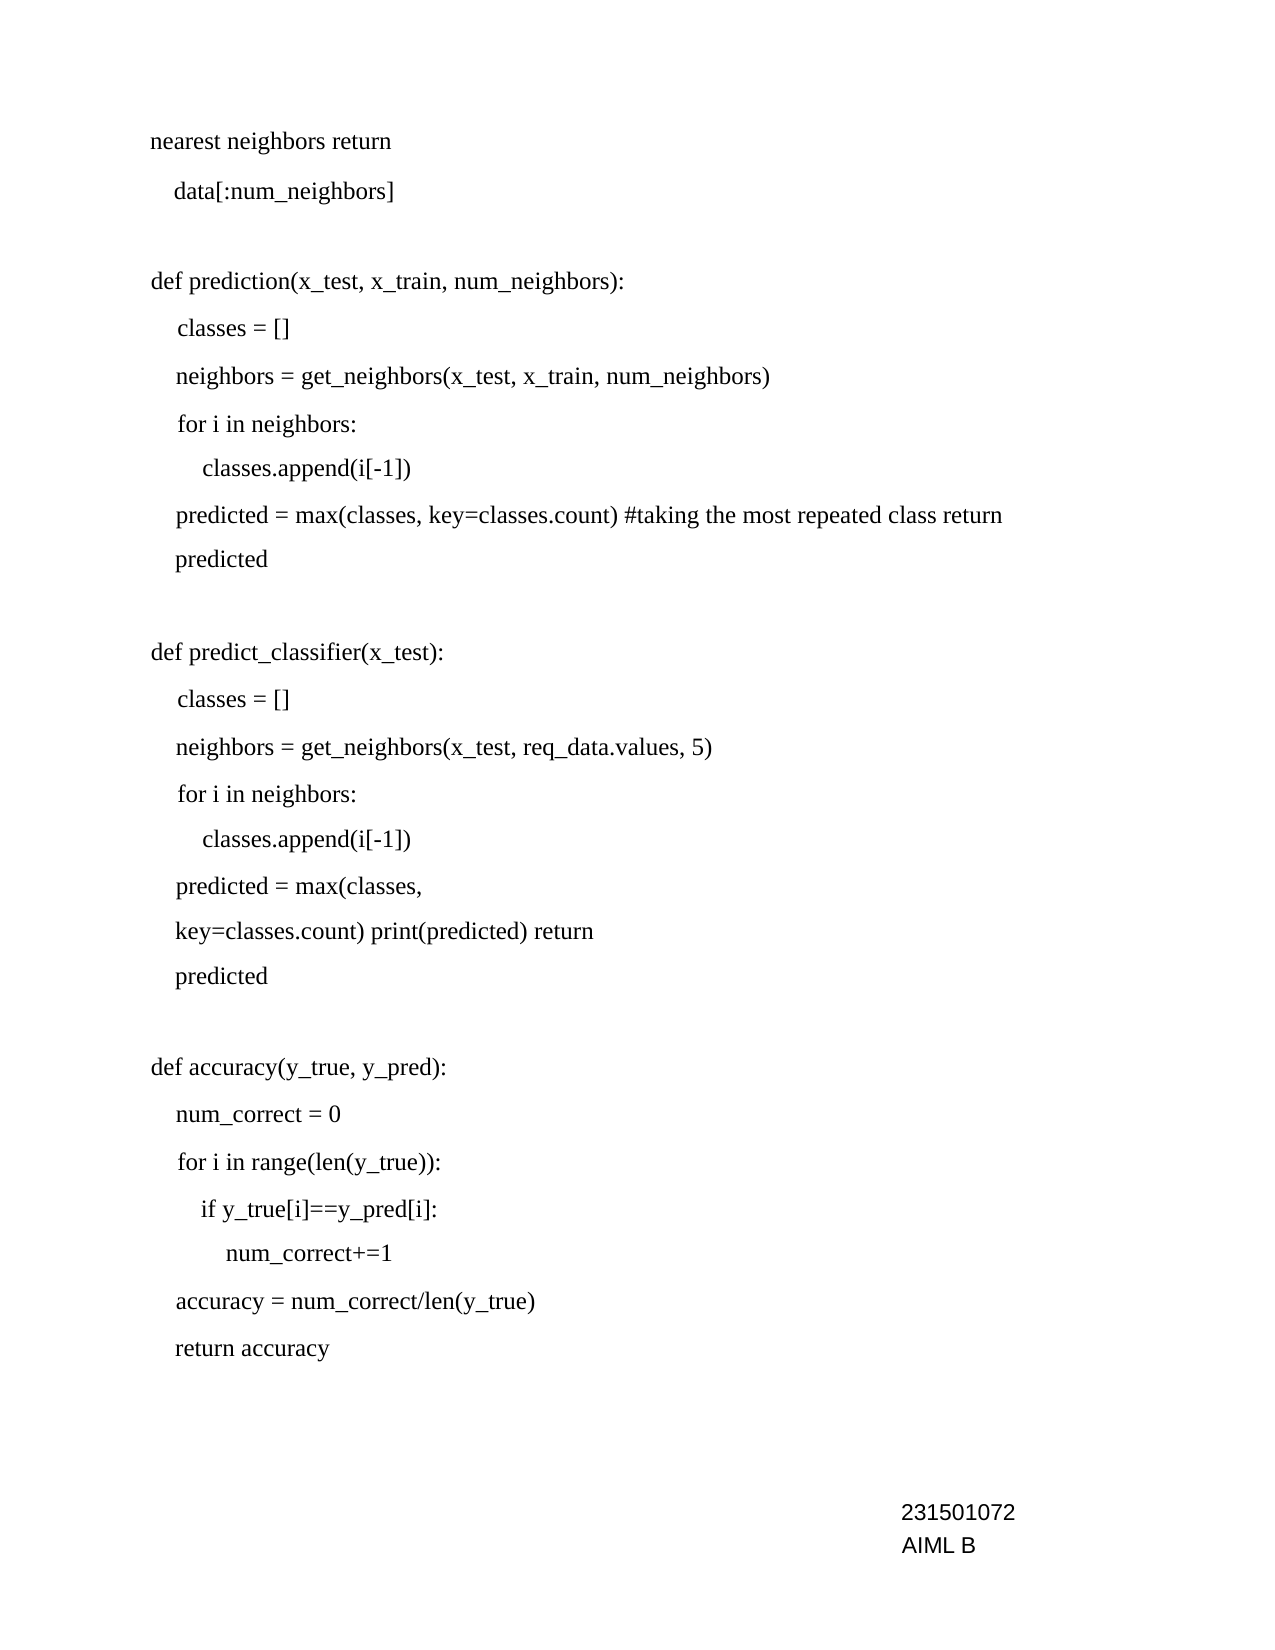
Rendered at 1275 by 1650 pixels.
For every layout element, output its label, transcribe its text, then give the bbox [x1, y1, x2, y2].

text def predict_classifier(x_test): [150, 637, 1085, 666]
text nearest neighbors return data[:num_neighbors] [150, 126, 462, 204]
text predicted = max(classes, key=classes.count) print(predicted) return predicted [175, 871, 617, 990]
text classes = [] [177, 313, 1085, 342]
text for i in neighbors: [177, 409, 1085, 437]
text num_correct+=1 [225, 1238, 1085, 1267]
text classes = [] [177, 684, 1085, 713]
text neighbors = get_neighbors(x_test, x_train, num_neighbors) [175, 361, 1085, 390]
text classes.append(i[-1]) [202, 453, 1085, 482]
text def prediction(x_test, x_train, num_neighbors): [150, 266, 1085, 295]
text if y_true[i]==y_pred[i]: [200, 1194, 1085, 1223]
text num_correct = 0 [175, 1099, 1085, 1128]
text for i in neighbors: [177, 779, 1085, 808]
text classes.append(i[-1]) [202, 824, 1085, 852]
text def accuracy(y_true, y_pred): [150, 1052, 1085, 1080]
text for i in range(len(y_true)): [177, 1147, 1085, 1176]
text predicted = max(classes, key=classes.count) #taking the most repeated class return predicted [175, 500, 1085, 573]
text accuracy = num_correct/len(y_true) return accuracy [175, 1286, 596, 1362]
text neighbors = get_neighbors(x_test, req_data.values, 5) [175, 732, 1085, 761]
